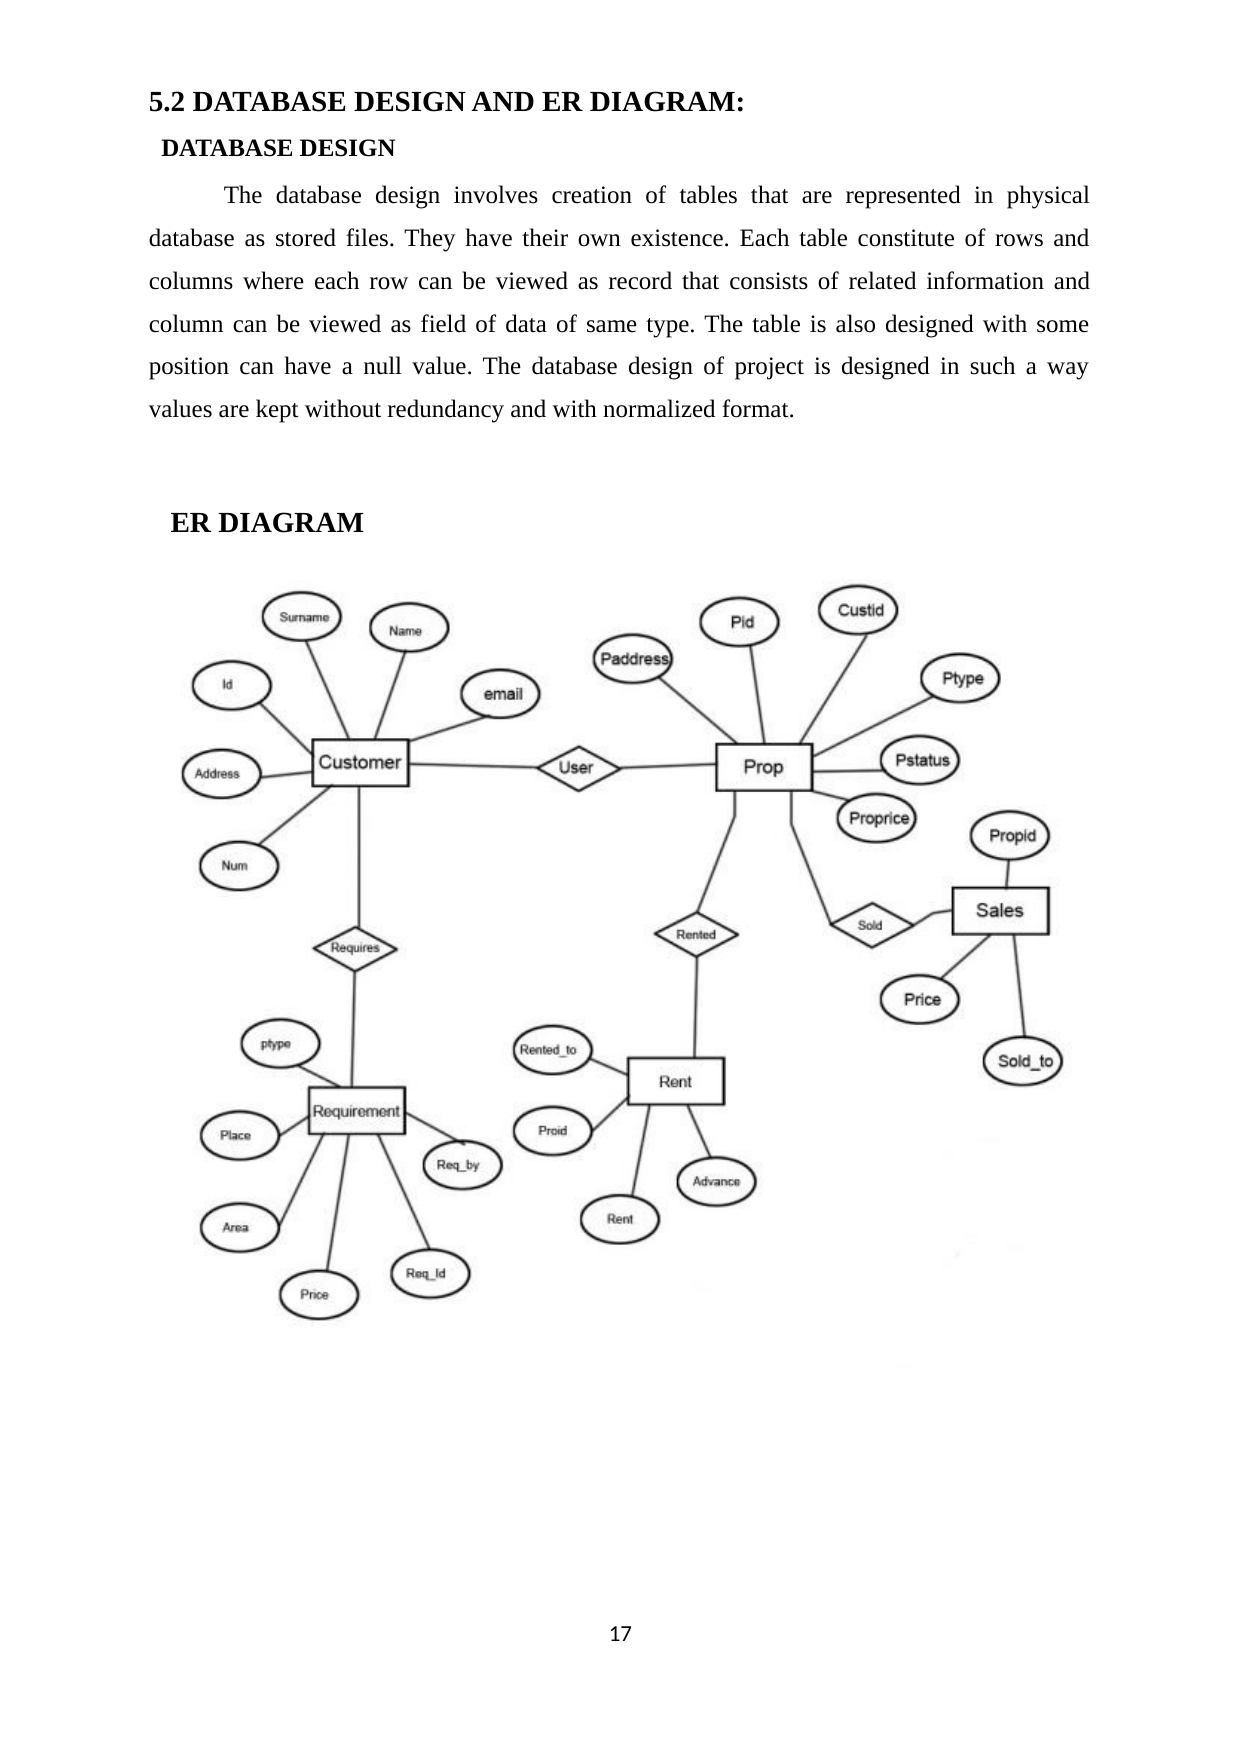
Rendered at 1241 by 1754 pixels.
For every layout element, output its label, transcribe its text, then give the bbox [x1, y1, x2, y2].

text DATABASE DESIGN [148, 133, 1115, 161]
text 5.2 DATABASE DESIGN AND ER DIAGRAM: [148, 84, 784, 118]
subtitle ER DIAGRAM [148, 505, 784, 538]
text The database design involves creation of tables that are represented in physical database as stored files. They have their own existence. Each table constitute of rows and columns where each row can be viewed as record that consists of related information and column can be viewed as field of data of same type. The table is also designed with some position can have a null value. The database design of project is designed in such a way values are kept without redundancy and with normalized format. [148, 180, 1091, 423]
picture [157, 556, 1098, 1417]
